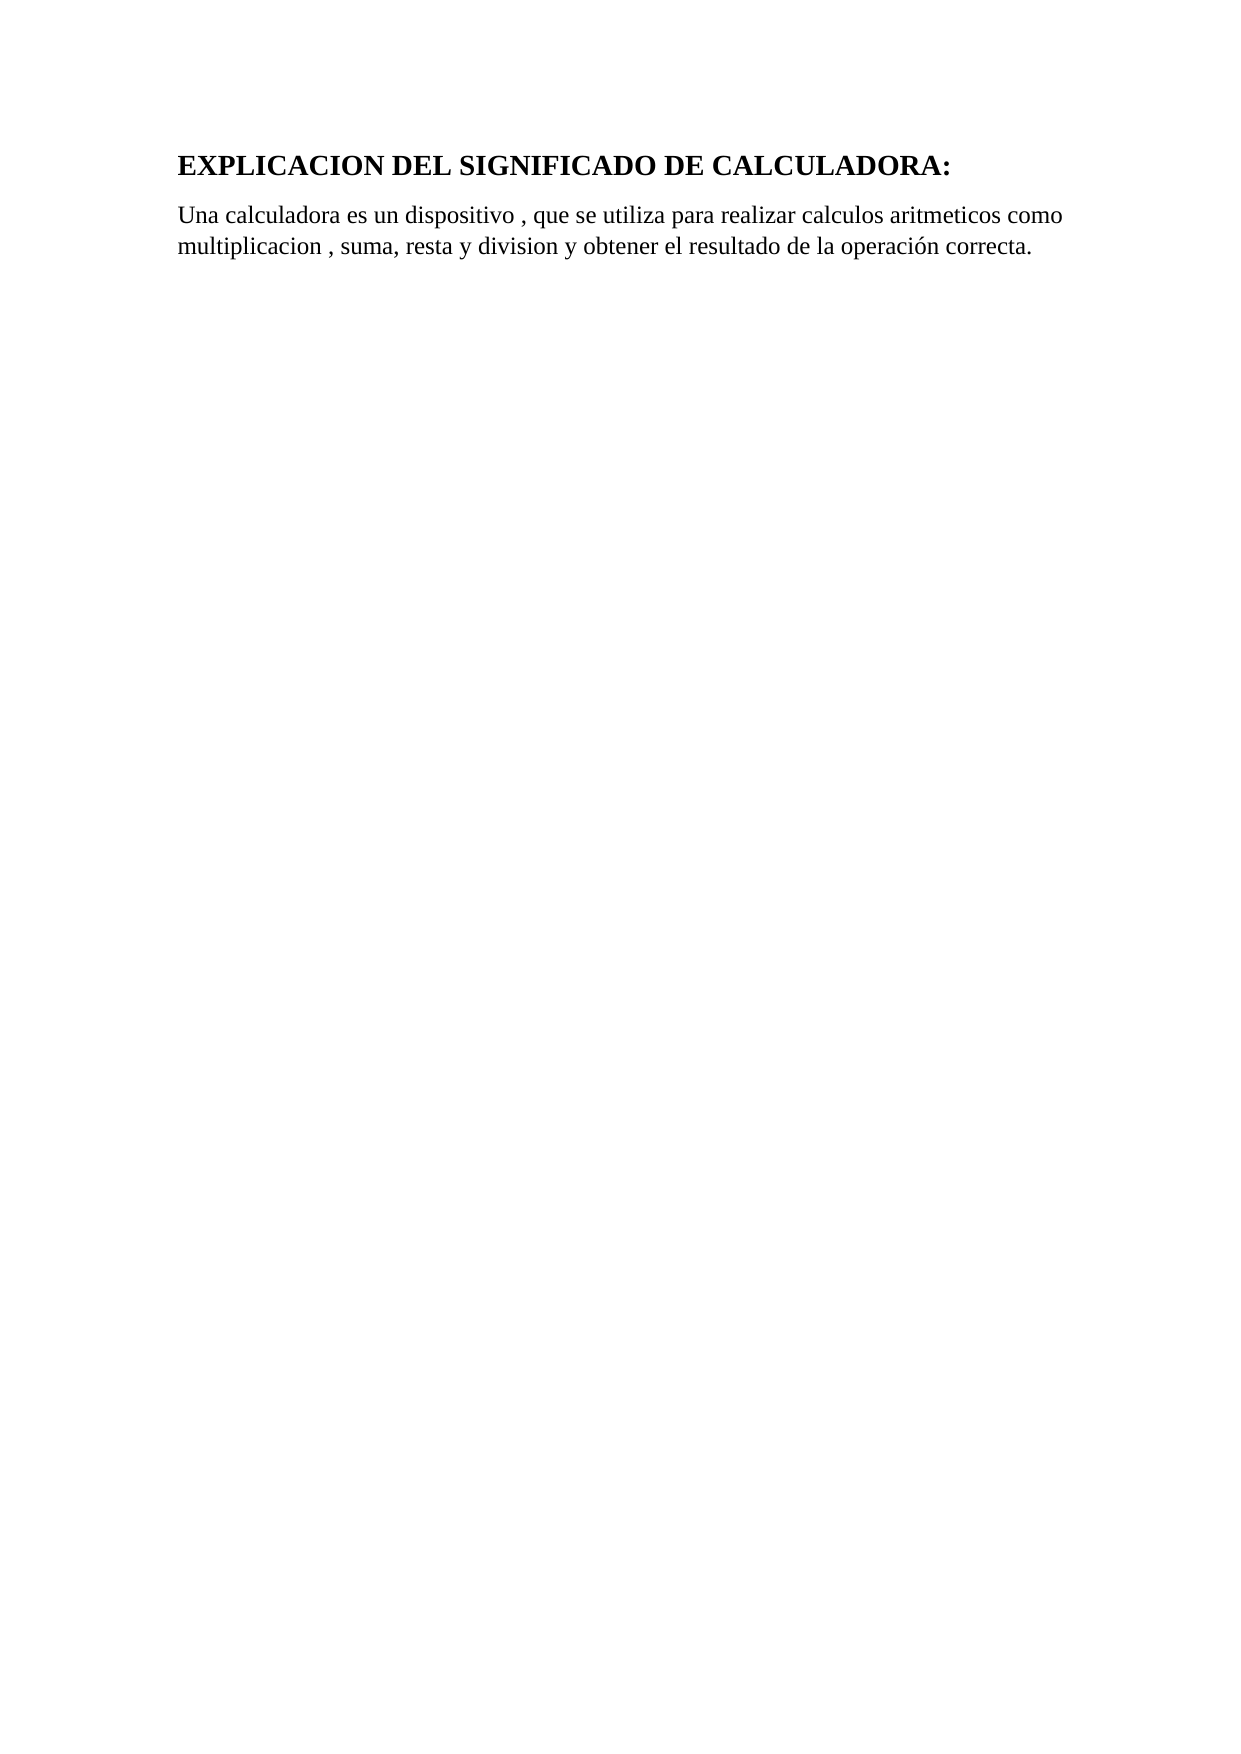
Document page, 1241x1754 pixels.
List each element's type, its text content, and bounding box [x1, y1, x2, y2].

text EXPLICACION DEL SIGNIFICADO DE CALCULADORA: [177, 148, 1063, 181]
text Una calculadora es un dispositivo , que se utiliza para realizar calculos aritmeticos como multiplicacion , suma, resta y division y obtener el resultado de la operación correcta. [177, 229, 1063, 260]
